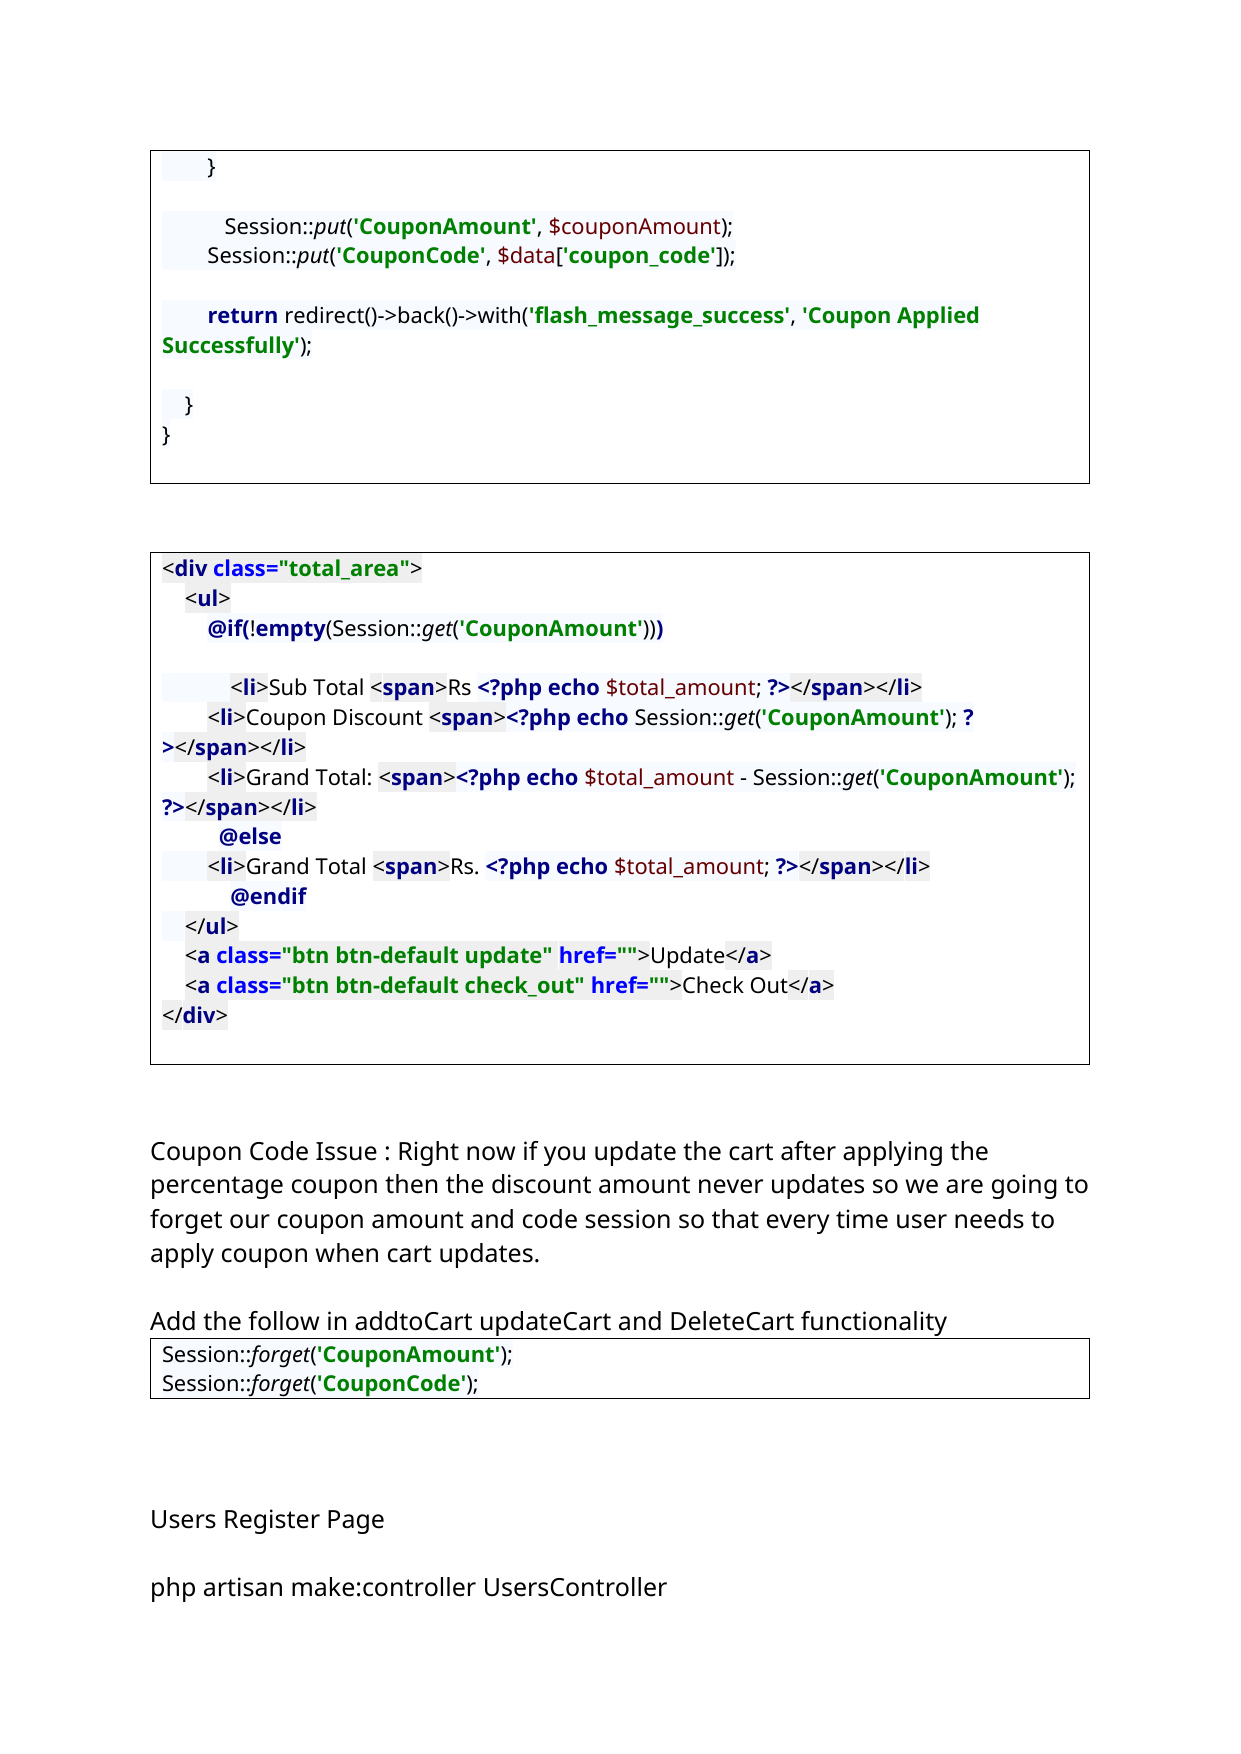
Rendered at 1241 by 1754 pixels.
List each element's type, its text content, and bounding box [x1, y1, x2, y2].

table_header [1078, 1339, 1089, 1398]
text php artisan make:controller UsersController [150, 1569, 1090, 1603]
text Coupon Code Issue : Right now if you update the cart after applying the percentage coupon then the discount amount never updates so we are going to forget our coupon amount and code session so that every time user needs to apply coupon when cart updates. [150, 1133, 1090, 1269]
text Add the follow in addtoCart updateCart and DeleteCart functionality [150, 1303, 1090, 1337]
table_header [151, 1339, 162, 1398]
table_header <div class="total_area"> <ul> @if(!empty(Session::get('CouponAmount'))) <li>Sub Total <span>Rs <?php echo $total_amount; ?></span></li> <li>Coupon Discount <span><?php echo Session::get('CouponAmount'); ?></span></li> <li>Grand Total: <span><?php echo $total_amount - Session::get('CouponAmount'); ?></span></li> @else <li>Grand Total <span>Rs. <?php echo $total_amount; ?></span></li> @endif </ul> <a class="btn btn-default update" href="">Update</a> <a class="btn btn-default check_out" href="">Check Out</a> </div> [151, 553, 1089, 1064]
text Users Register Page [150, 1501, 1090, 1535]
